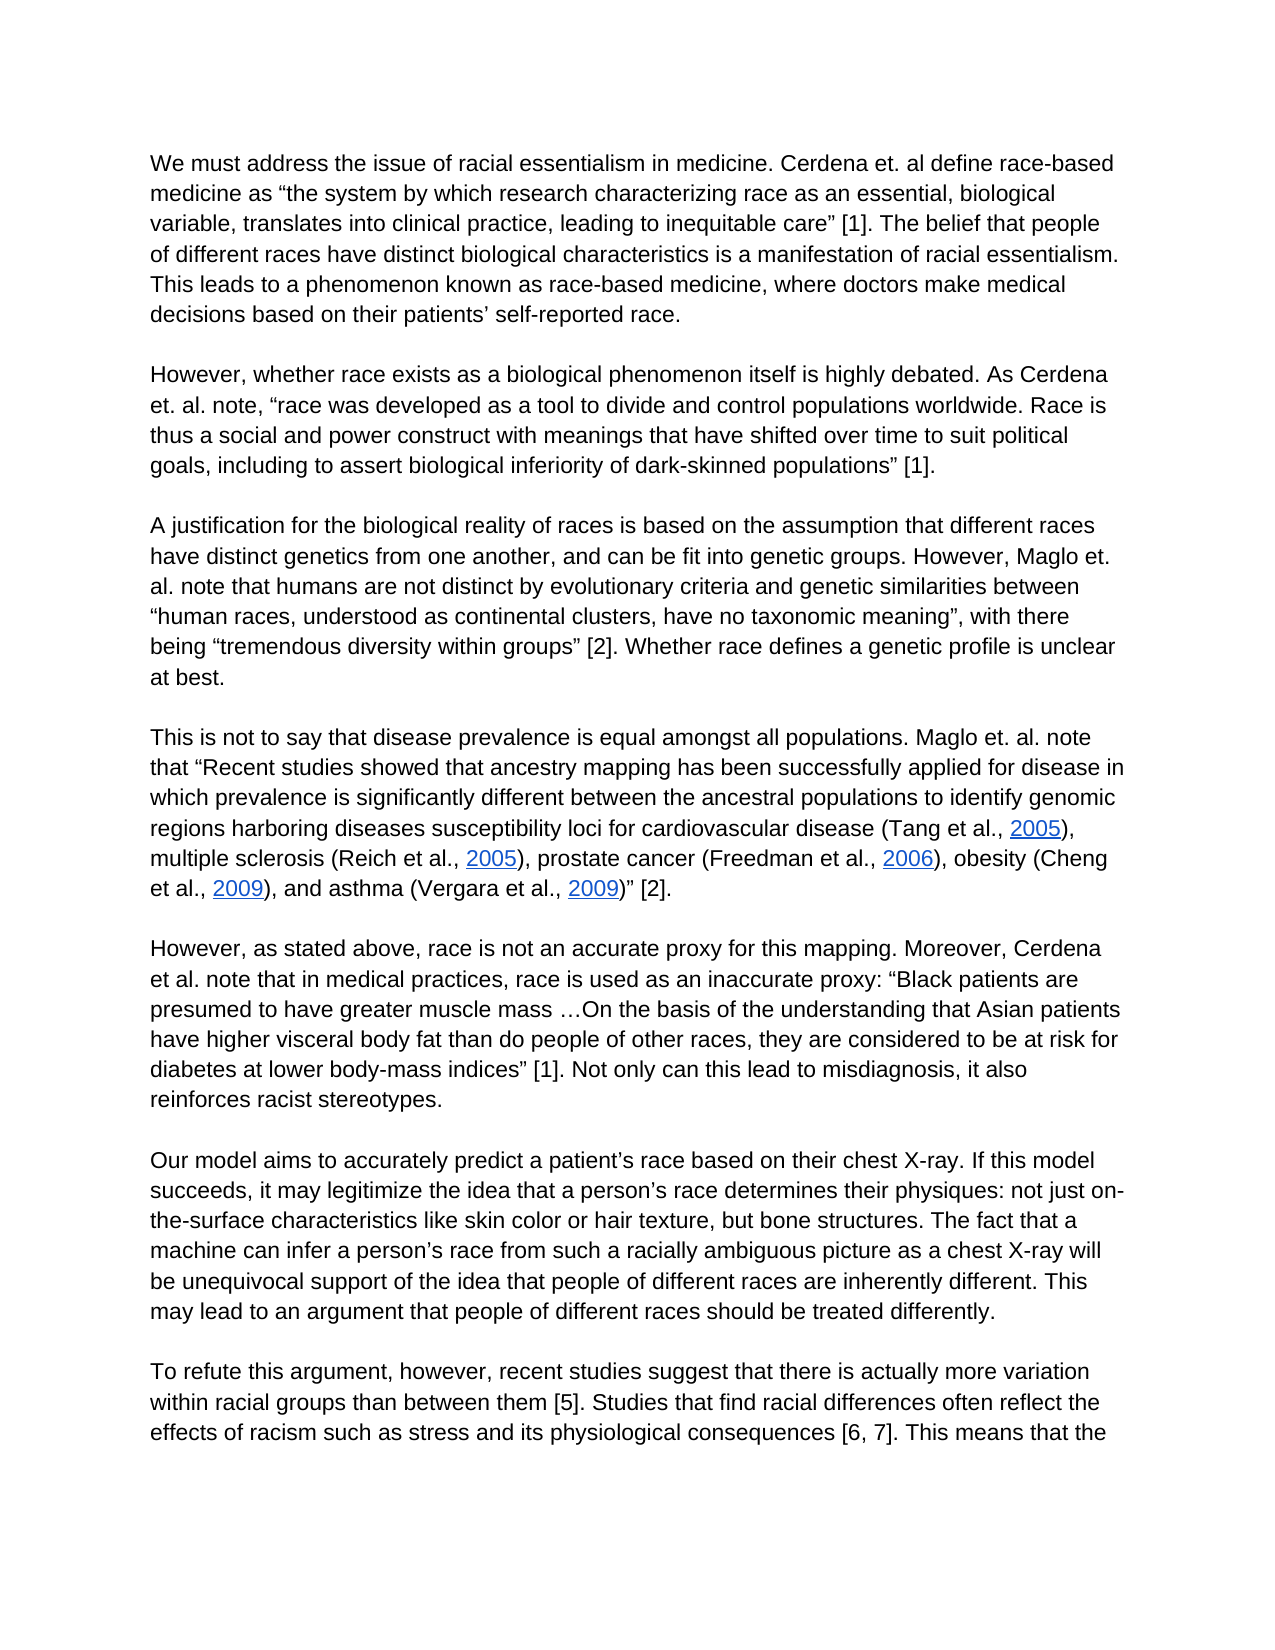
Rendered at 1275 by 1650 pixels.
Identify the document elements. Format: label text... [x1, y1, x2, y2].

text We must address the issue of racial essentialism in medicine. Cerdena et. al define race-based medicine as “the system by which research characterizing race as an essential, biological variable, translates into clinical practice, leading to inequitable care” [1]. The belief that people of different races have distinct biological characteristics is a manifestation of racial essentialism. This leads to a phenomenon known as race-based medicine, where doctors make medical decisions based on their patients’ self-reported race. [150, 150, 1125, 327]
text However, whether race exists as a biological phenomenon itself is highly debated. As Cerdena et. al. note, “race was developed as a tool to divide and control populations worldwide. Race is thus a social and power construct with meanings that have shifted over time to suit political goals, including to assert biological inferiority of dark-skinned populations” [1]. [150, 361, 1125, 478]
text This is not to say that disease prevalence is equal amongst all populations. Maglo et. al. note that “Recent studies showed that ancestry mapping has been successfully applied for disease in which prevalence is significantly different between the ancestral populations to identify genomic regions harboring diseases susceptibility loci for cardiovascular disease (Tang et al., 2005), multiple sclerosis (Reich et al., 2005), prostate cancer (Freedman et al., 2006), obesity (Cheng et al., 2009), and asthma (Vergara et al., 2009)” [2]. [150, 724, 1125, 901]
text However, as stated above, race is not an accurate proxy for this mapping. Moreover, Cerdena et al. note that in medical practices, race is used as an inaccurate proxy: “Black patients are presumed to have greater muscle mass …On the basis of the understanding that Asian patients have higher visceral body fat than do people of other races, they are considered to be at risk for diabetes at lower body-mass indices” [1]. Not only can this lead to misdiagnosis, it also reinforces racist stereotypes. [150, 935, 1125, 1113]
text Our model aims to accurately predict a patient’s race based on their chest X-ray. If this model succeeds, it may legitimize the idea that a person’s race determines their physiques: not just on-the-surface characteristics like skin color or hair texture, but bone structures. The fact that a machine can infer a person’s race from such a racially ambiguous picture as a chest X-ray will be unequivocal support of the idea that people of different races are inherently different. This may lead to an argument that people of different races should be treated differently. [150, 1147, 1125, 1324]
text A justification for the biological reality of races is based on the assumption that different races have distinct genetics from one another, and can be fit into genetic groups. However, Maglo et. al. note that humans are not distinct by evolutionary criteria and genetic similarities between “human races, understood as continental clusters, have no taxonomic meaning”, with there being “tremendous diversity within groups” [2]. Whether race defines a genetic profile is unclear at best. [150, 512, 1125, 690]
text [150, 1358, 1125, 1445]
